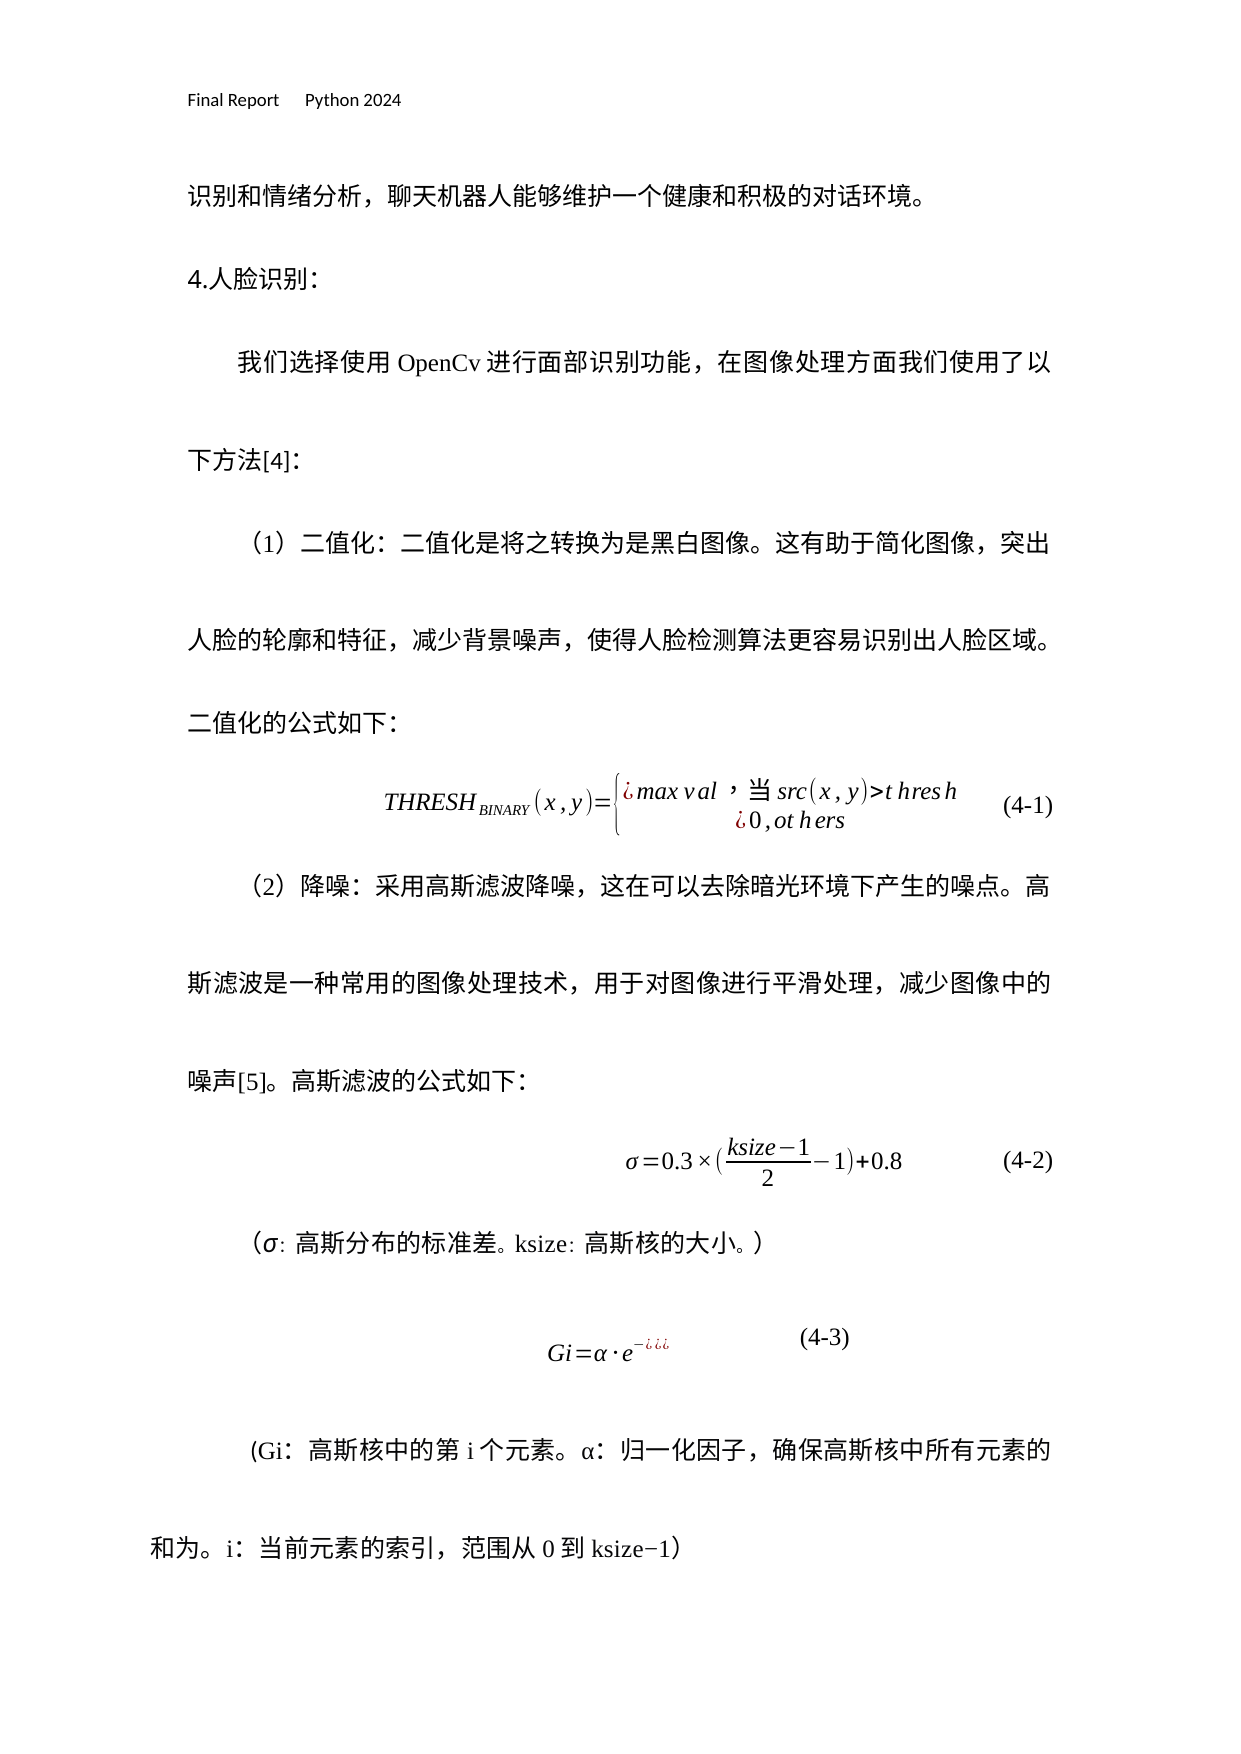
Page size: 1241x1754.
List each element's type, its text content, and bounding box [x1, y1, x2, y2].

text 通过这些功能的实现，聊天机器人不仅能够与用户进行自然的对话交互，还能够理解和处理用户上传的文档，提供有价值的信息摘要。同时，通过脏话识别和情绪分析，聊天机器人能够维护一个健康和积极的对话环境。 [187, 162, 1053, 227]
text (Gi：高斯核中的第 i个元素。α：归一化因子，确保高斯核中所有元素的和为。i：当前元素的索引，范围从0到 ksize−1） [150, 1416, 1053, 1579]
text (4-2) [237, 1130, 1053, 1195]
text 4.人脸识别： [187, 245, 1053, 310]
text 二值化的公式如下： [187, 689, 1053, 754]
text (4-1) [187, 773, 1053, 838]
list 二值化：二值化是将之转换为是黑白图像。这有助于简化图像，突出人脸的轮廓和特征，减少背景噪声，使得人脸检测算法更容易识别出人脸区域。 [187, 509, 1053, 671]
text （σ：高斯分布的标准差。ksize：高斯核的大小。） [237, 1209, 1053, 1274]
text (4-3) [187, 1322, 1053, 1387]
text 我们选择使用OpenCv进行面部识别功能，在图像处理方面我们使用了以下方法[4]： [187, 328, 1053, 491]
list 降噪：采用高斯滤波降噪，这在可以去除暗光环境下产生的噪点。高斯滤波是一种常用的图像处理技术，用于对图像进行平滑处理，减少图像中的噪声[5]。高斯滤波的公式如下： [187, 852, 1053, 1112]
